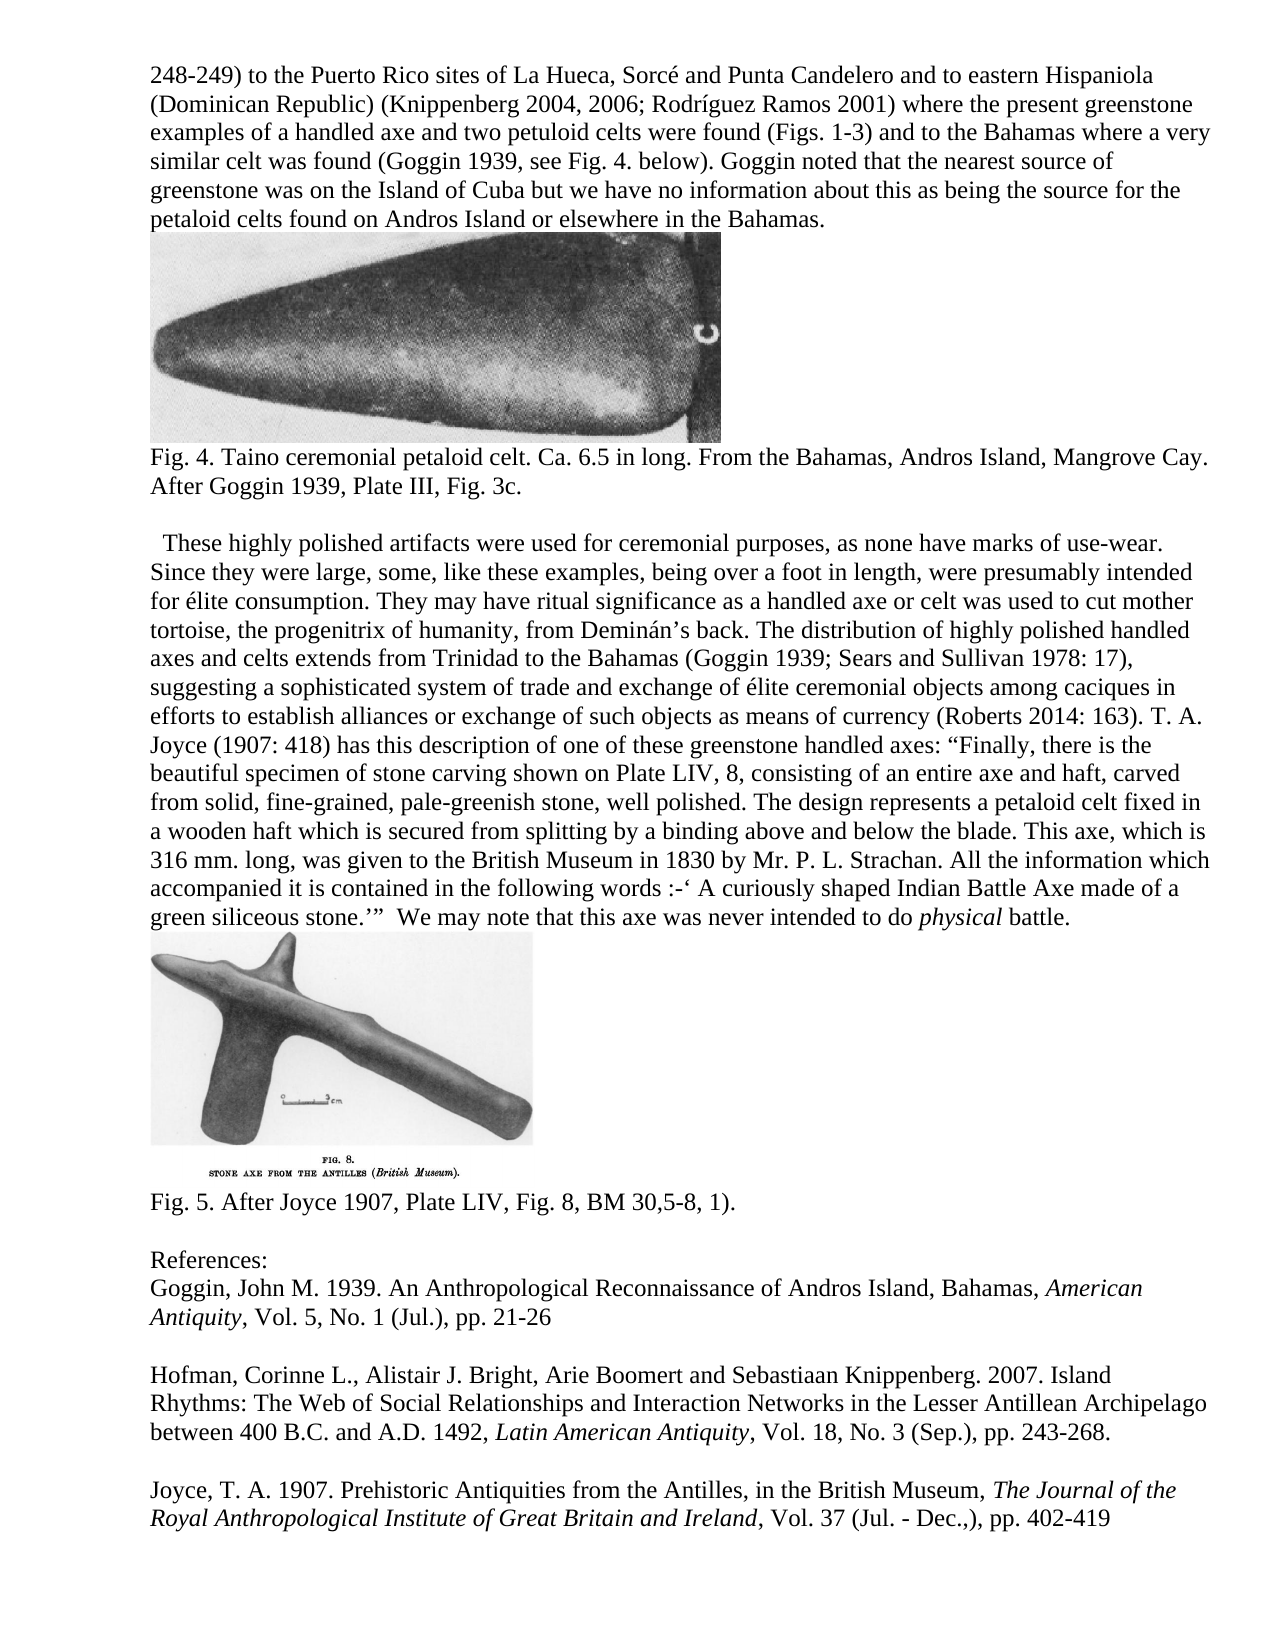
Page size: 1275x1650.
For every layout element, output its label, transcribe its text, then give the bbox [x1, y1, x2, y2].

text Joyce, T. A. 1907. Prehistoric Antiquities from the Antilles, in the British Museum, The Journal of the Royal Anthropological Institute of Great Britain and Ireland, Vol. 37 (Jul. - Dec.,), pp. 402-419 [150, 1475, 1215, 1532]
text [150, 60, 1215, 232]
text Fig. 4. Taino ceremonial petaloid celt. Ca. 6.5 in long. From the Bahamas, Andros Island, Mangrove Cay. After Goggin 1939, Plate III, Fig. 3c. [150, 442, 1215, 500]
text Hofman, Corinne L., Alistair J. Bright, Arie Boomert and Sebastiaan Knippenberg. 2007. Island Rhythms: The Web of Social Relationships and Interaction Networks in the Lesser Antillean Archipelago between 400 B.C. and A.D. 1492, Latin American Antiquity, Vol. 18, No. 3 (Sep.), pp. 243-268. [150, 1360, 1215, 1446]
picture [150, 232, 721, 443]
text These highly polished artifacts were used for ceremonial purposes, as none have marks of use-wear. Since they were large, some, like these examples, being over a foot in length, were presumably intended for élite consumption. They may have ritual significance as a handled axe or celt was used to cut mother tortoise, the progenitrix of humanity, from Deminán’s back. The distribution of highly polished handled axes and celts extends from Trinidad to the Bahamas (Goggin 1939; Sears and Sullivan 1978: 17), suggesting a sophisticated system of trade and exchange of élite ceremonial objects among caciques in efforts to establish alliances or exchange of such objects as means of currency (Roberts 2014: 163). T. A. Joyce (1907: 418) has this description of one of these greenstone handled axes: “Finally, there is the beautiful specimen of stone carving shown on Plate LIV, 8, consisting of an entire axe and haft, carved from solid, fine-grained, pale-greenish stone, well polished. The design represents a petaloid celt fixed in a wooden haft which is secured from splitting by a binding above and below the blade. This axe, which is 316 mm. long, was given to the British Museum in 1830 by Mr. P. L. Strachan. All the information which accompanied it is contained in the following words :-‘ A curiously shaped Indian Battle Axe made of a green siliceous stone.’” We may note that this axe was never intended to do physical battle. [150, 528, 1215, 931]
text References: [150, 1245, 1215, 1273]
text Goggin, John M. 1939. An Anthropological Reconnaissance of Andros Island, Bahamas, American Antiquity, Vol. 5, No. 1 (Jul.), pp. 21-26 [150, 1273, 1215, 1331]
picture [150, 931, 535, 1188]
text Fig. 5. After Joyce 1907, Plate LIV, Fig. 8, BM 30,5-8, 1). [150, 1187, 1215, 1216]
